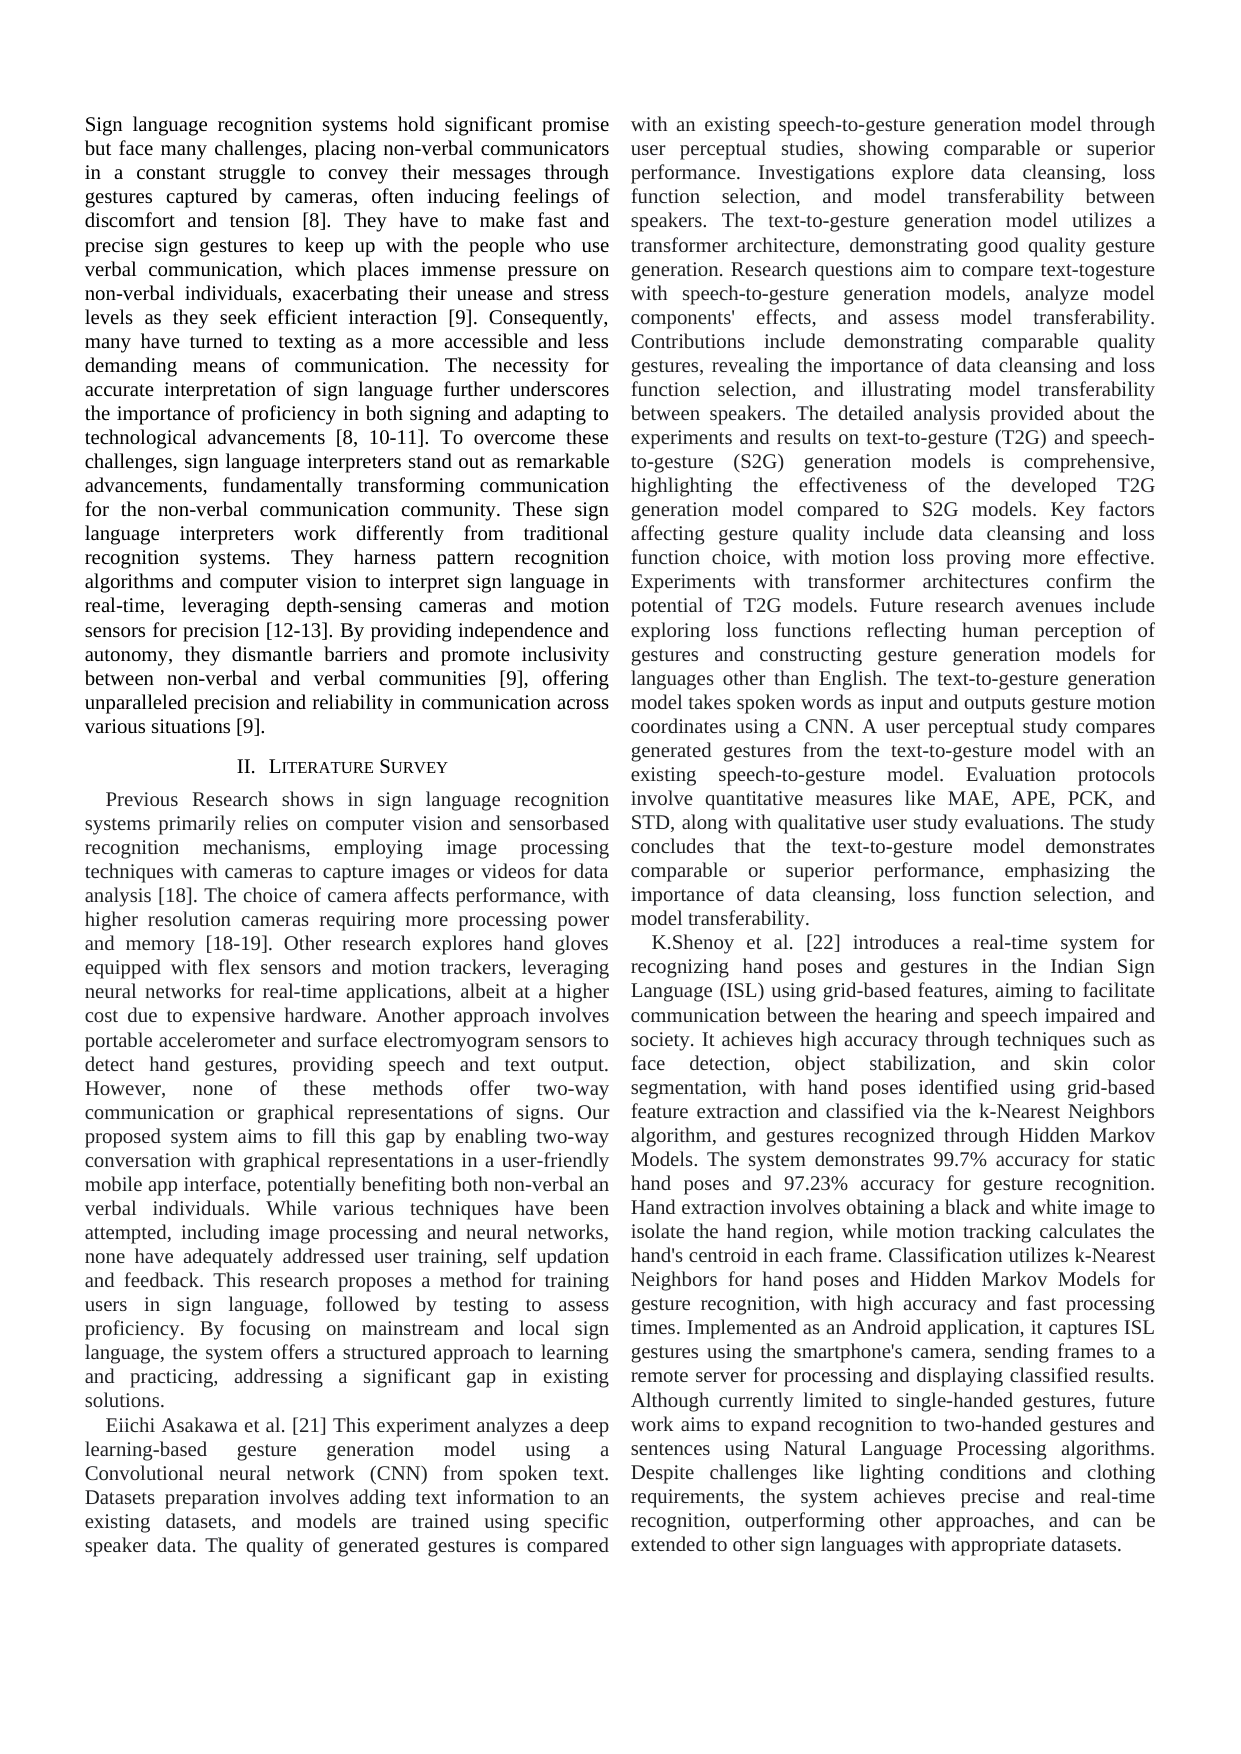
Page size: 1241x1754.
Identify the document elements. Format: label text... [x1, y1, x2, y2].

subtitle Literature Survey [84, 754, 610, 778]
text Previous Research shows in sign language recognition systems primarily relies on computer vision and sensorbased recognition mechanisms, employing image processing techniques with cameras to capture images or videos for data analysis [18]. The choice of camera affects performance, with higher resolution cameras requiring more processing power and memory [18-19]. Other research explores hand gloves equipped with flex sensors and motion trackers, leveraging neural networks for real-time applications, albeit at a higher cost due to expensive hardware. Another approach involves portable accelerometer and surface electromyogram sensors to detect hand gestures, providing speech and text output. However, none of these methods offer two-way communication or graphical representations of signs. Our proposed system aims to fill this gap by enabling two-way conversation with graphical representations in a user-friendly mobile app interface, potentially benefiting both non-verbal an verbal individuals. While various techniques have been attempted, including image processing and neural networks, none have adequately addressed user training, self updation and feedback. This research proposes a method for training users in sign language, followed by testing to assess proficiency. By focusing on mainstream and local sign language, the system offers a structured approach to learning and practicing, addressing a significant gap in existing solutions. [84, 787, 610, 1412]
text Sign language recognition systems hold significant promise but face many challenges, placing non-verbal communicators in a constant struggle to convey their messages through gestures captured by cameras, often inducing feelings of discomfort and tension [8]. They have to make fast and precise sign gestures to keep up with the people who use verbal communication, which places immense pressure on non-verbal individuals, exacerbating their unease and stress levels as they seek efficient interaction [9]. Consequently, many have turned to texting as a more accessible and less demanding means of communication. The necessity for accurate interpretation of sign language further underscores the importance of proficiency in both signing and adapting to technological advancements [8, 10-11]. To overcome these challenges, sign language interpreters stand out as remarkable advancements, fundamentally transforming communication for the non-verbal communication community. These sign language interpreters work differently from traditional recognition systems. They harness pattern recognition algorithms and computer vision to interpret sign language in real-time, leveraging depth-sensing cameras and motion sensors for precision [12-13]. By providing independence and autonomy, they dismantle barriers and promote inclusivity between non-verbal and verbal communities [9], offering unparalleled precision and reliability in communication across various situations [9]. [84, 112, 610, 738]
text Eiichi Asakawa et al. [21] This experiment analyzes a deep learning-based gesture generation model using a Convolutional neural network (CNN) from spoken text. Datasets preparation involves adding text information to an existing datasets, and models are trained using specific speaker data. The quality of generated gestures is compared with an existing speech-to-gesture generation model through user perceptual studies, showing comparable or superior performance. Investigations explore data cleansing, loss function selection, and model transferability between speakers. The text-to-gesture generation model utilizes a transformer architecture, demonstrating good quality gesture generation. Research questions aim to compare text-togesture with speech-to-gesture generation models, analyze model components' effects, and assess model transferability. Contributions include demonstrating comparable quality gestures, revealing the importance of data cleansing and loss function selection, and illustrating model transferability between speakers. The detailed analysis provided about the experiments and results on text-to-gesture (T2G) and speech-to-gesture (S2G) generation models is comprehensive, highlighting the effectiveness of the developed T2G generation model compared to S2G models. Key factors affecting gesture quality include data cleansing and loss function choice, with motion loss proving more effective. Experiments with transformer architectures confirm the potential of T2G models. Future research avenues include exploring loss functions reflecting human perception of gestures and constructing gesture generation models for languages other than English. The text-to-gesture generation model takes spoken words as input and outputs gesture motion coordinates using a CNN. A user perceptual study compares generated gestures from the text-to-gesture model with an existing speech-to-gesture model. Evaluation protocols involve quantitative measures like MAE, APE, PCK, and STD, along with qualitative user study evaluations. The study concludes that the text-to-gesture model demonstrates comparable or superior performance, emphasizing the importance of data cleansing, loss function selection, and model transferability. [631, 112, 1156, 930]
text K.Shenoy et al. [22] introduces a real-time system for recognizing hand poses and gestures in the Indian Sign Language (ISL) using grid-based features, aiming to facilitate communication between the hearing and speech impaired and society. It achieves high accuracy through techniques such as face detection, object stabilization, and skin color segmentation, with hand poses identified using grid-based feature extraction and classified via the k-Nearest Neighbors algorithm, and gestures recognized through Hidden Markov Models. The system demonstrates 99.7% accuracy for static hand poses and 97.23% accuracy for gesture recognition. Hand extraction involves obtaining a black and white image to isolate the hand region, while motion tracking calculates the hand's centroid in each frame. Classification utilizes k-Nearest Neighbors for hand poses and Hidden Markov Models for gesture recognition, with high accuracy and fast processing times. Implemented as an Android application, it captures ISL gestures using the smartphone's camera, sending frames to a remote server for processing and displaying classified results. Although currently limited to single-handed gestures, future work aims to expand recognition to two-handed gestures and sentences using Natural Language Processing algorithms. Despite challenges like lighting conditions and clothing requirements, the system achieves precise and real-time recognition, outperforming other approaches, and can be extended to other sign languages with appropriate datasets. [631, 930, 1156, 1556]
